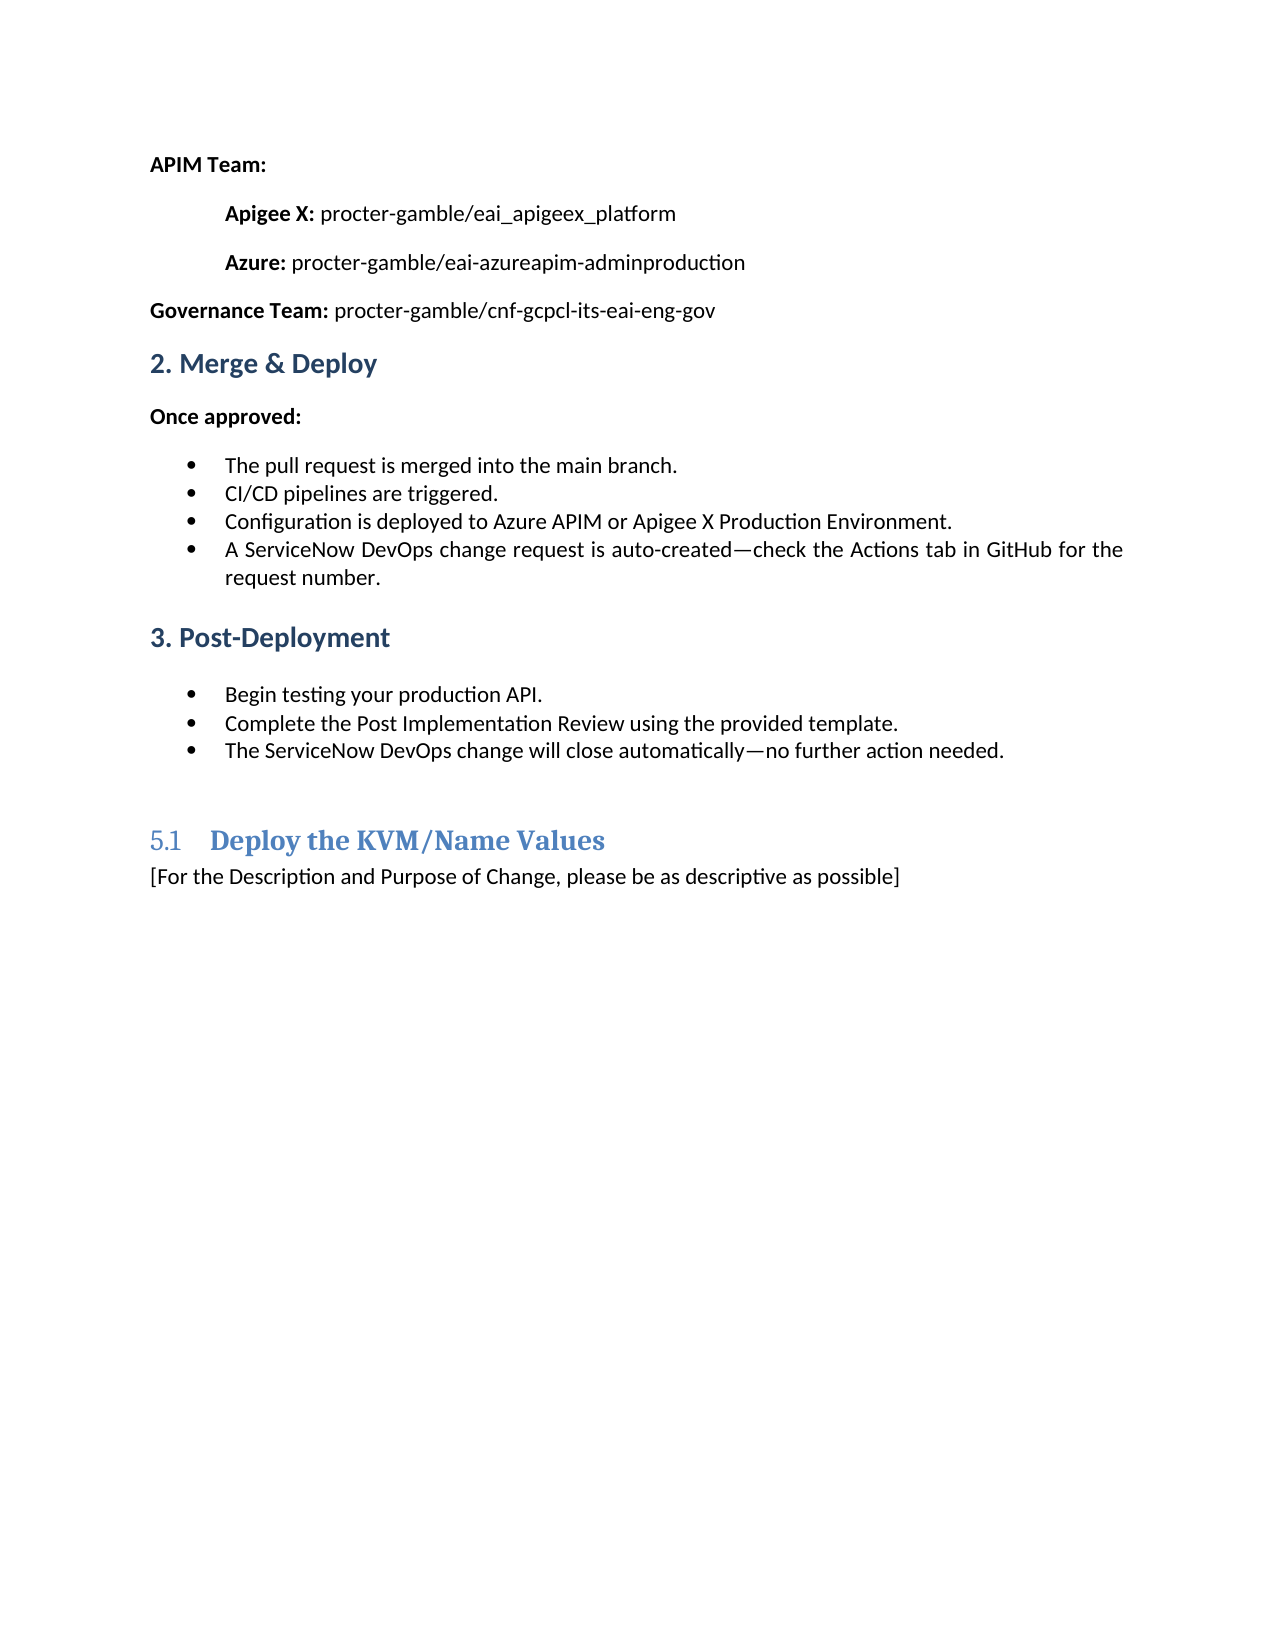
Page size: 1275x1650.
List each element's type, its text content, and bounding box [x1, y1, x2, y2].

list Configuration is deployed to Azure APIM or Apigee X Production Environment. [187, 507, 1125, 535]
text [For the Description and Purpose of Change, please be as descriptive as possible] [150, 862, 1125, 890]
text Azure: procter-gamble/eai-azureapim-adminproduction [225, 248, 1125, 276]
list CI/CD pipelines are triggered. [187, 479, 1125, 507]
subtitle Deploy the KVM/Name Values [150, 824, 1125, 857]
text Governance Team: procter-gamble/cnf-gcpcl-its-eai-eng-gov [150, 297, 1125, 324]
list The ServiceNow DevOps change will close automatically—no further action needed. [187, 737, 1125, 765]
list Complete the Post Implementation Review using the provided template. [187, 709, 1125, 737]
text 2. Merge & Deploy [150, 345, 1125, 381]
text 3. Post-Deployment [150, 619, 1125, 654]
list The pull request is merged into the main branch. [187, 451, 1125, 479]
text Apigee X: procter-gamble/eai_apigeex_platform [225, 199, 1125, 227]
list Begin testing your production API. [187, 681, 1125, 709]
list A ServiceNow DevOps change request is auto-created—check the Actions tab in GitHub for the request number. [187, 535, 1125, 591]
text Once approved: [150, 402, 1125, 430]
text APIM Team: [150, 150, 1125, 178]
